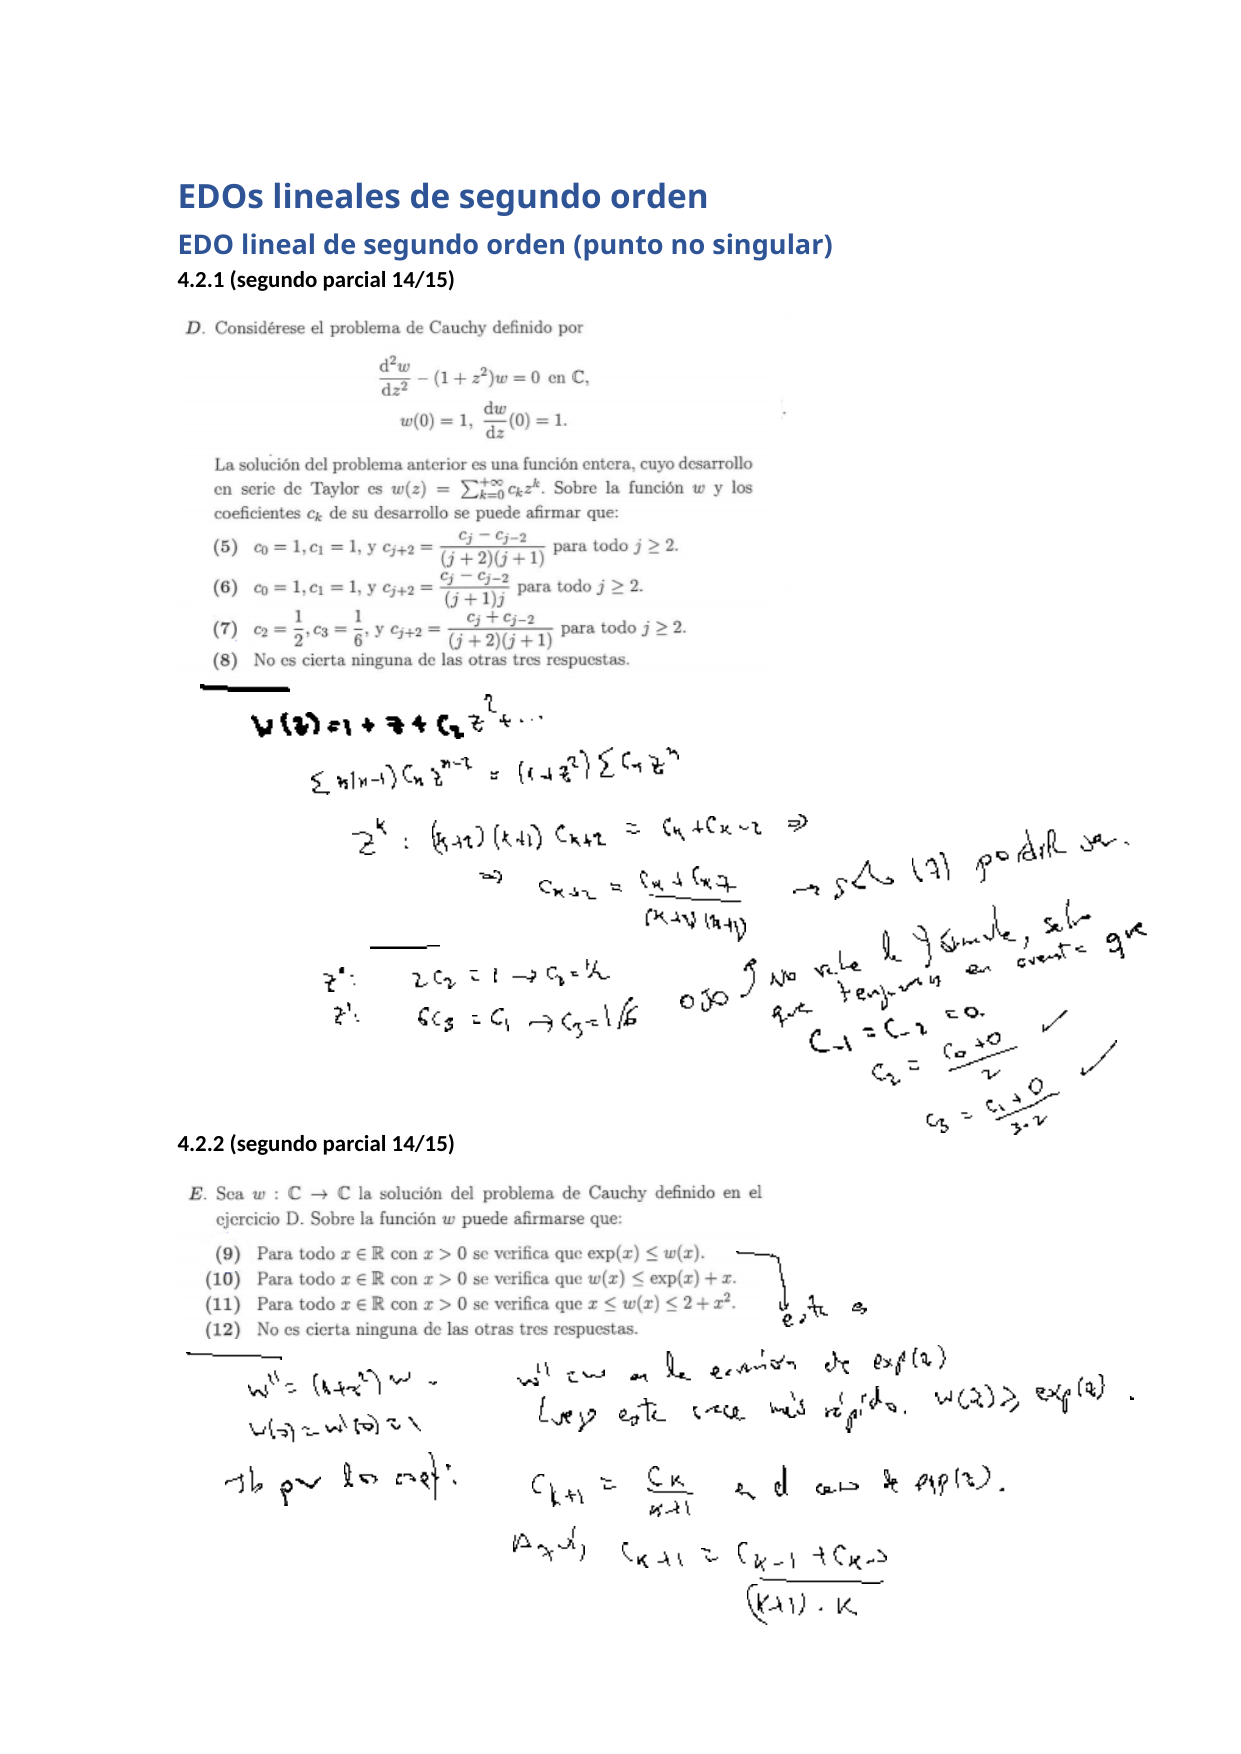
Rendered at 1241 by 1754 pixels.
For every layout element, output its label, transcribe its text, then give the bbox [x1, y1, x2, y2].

picture [517, 1362, 605, 1386]
picture [251, 712, 464, 739]
picture [491, 1008, 509, 1033]
picture [370, 945, 440, 949]
picture [177, 312, 790, 692]
picture [663, 816, 763, 841]
picture [825, 1351, 849, 1374]
picture [693, 1405, 747, 1421]
subtitle EDOs lineales de segundo orden [177, 173, 1063, 218]
picture [770, 1390, 805, 1418]
picture [249, 1414, 421, 1444]
picture [396, 1452, 458, 1502]
picture [884, 1465, 1006, 1496]
picture [248, 1369, 437, 1398]
picture [852, 1302, 867, 1316]
picture [619, 1398, 666, 1426]
subtitle EDO lineal de segundo orden (punto no singular) [177, 226, 1063, 263]
picture [352, 818, 410, 855]
picture [334, 1002, 361, 1025]
picture [629, 1351, 691, 1382]
picture [513, 1526, 585, 1563]
picture [539, 880, 622, 901]
picture [311, 771, 330, 795]
picture [625, 823, 640, 834]
picture [824, 1386, 906, 1433]
picture [418, 1007, 453, 1032]
picture [432, 820, 606, 855]
picture [735, 1465, 788, 1500]
picture [519, 747, 679, 784]
picture [337, 757, 499, 791]
picture [710, 1349, 796, 1379]
picture [344, 1462, 378, 1487]
picture [550, 1477, 618, 1507]
picture [322, 967, 357, 992]
picture [640, 860, 1147, 1135]
picture [472, 1015, 482, 1024]
picture [816, 1482, 859, 1495]
picture [177, 1176, 828, 1339]
picture [701, 1548, 720, 1562]
text 4.2.2 (segundo parcial 14/15) [177, 1129, 1063, 1157]
text 4.2.1 (segundo parcial 14/15) [177, 266, 1063, 293]
picture [494, 959, 610, 986]
picture [532, 1474, 546, 1495]
picture [225, 1466, 321, 1506]
picture [788, 814, 808, 832]
picture [622, 1542, 683, 1568]
picture [738, 1542, 887, 1625]
picture [539, 1396, 596, 1432]
picture [976, 828, 1131, 883]
picture [529, 997, 638, 1040]
picture [467, 694, 544, 732]
picture [912, 852, 951, 882]
picture [186, 1352, 282, 1360]
picture [411, 970, 481, 989]
picture [478, 870, 502, 885]
picture [874, 1345, 1105, 1414]
picture [647, 1466, 695, 1517]
